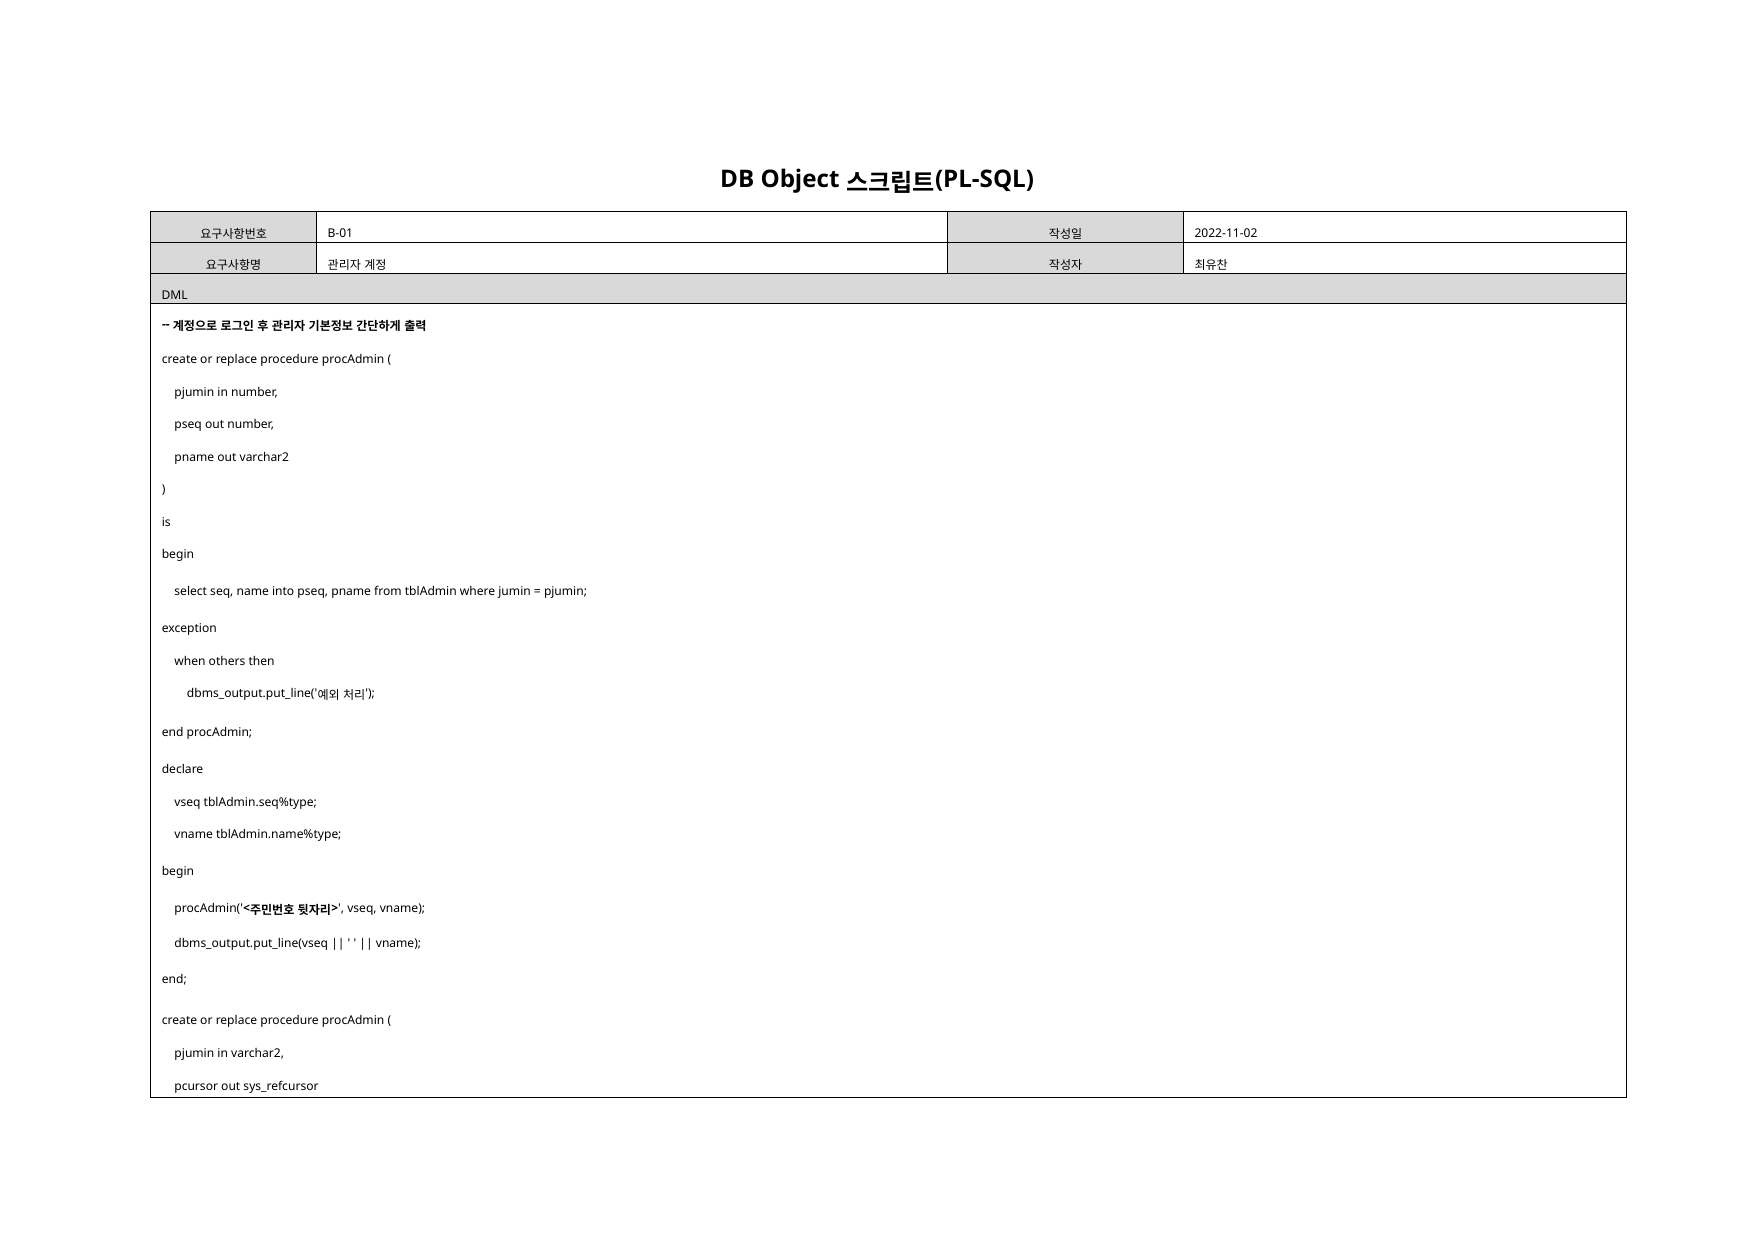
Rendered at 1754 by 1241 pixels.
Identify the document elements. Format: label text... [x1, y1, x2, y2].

table_cell 최유찬 [1184, 243, 1626, 273]
text DB Object 스크립트(PL-SQL) [150, 137, 1604, 198]
table_cell 관리자 계정 [317, 243, 947, 273]
table_header B-01 [317, 212, 947, 242]
table_header 작성일 [948, 212, 1183, 242]
table_header 요구사항번호 [151, 212, 316, 242]
table_header 2022-11-02 [1184, 212, 1626, 242]
table_cell 작성자 [948, 243, 1183, 273]
table_cell 요구사항명 [151, 243, 316, 273]
table_cell DML [151, 274, 1626, 303]
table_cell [151, 304, 1626, 1097]
